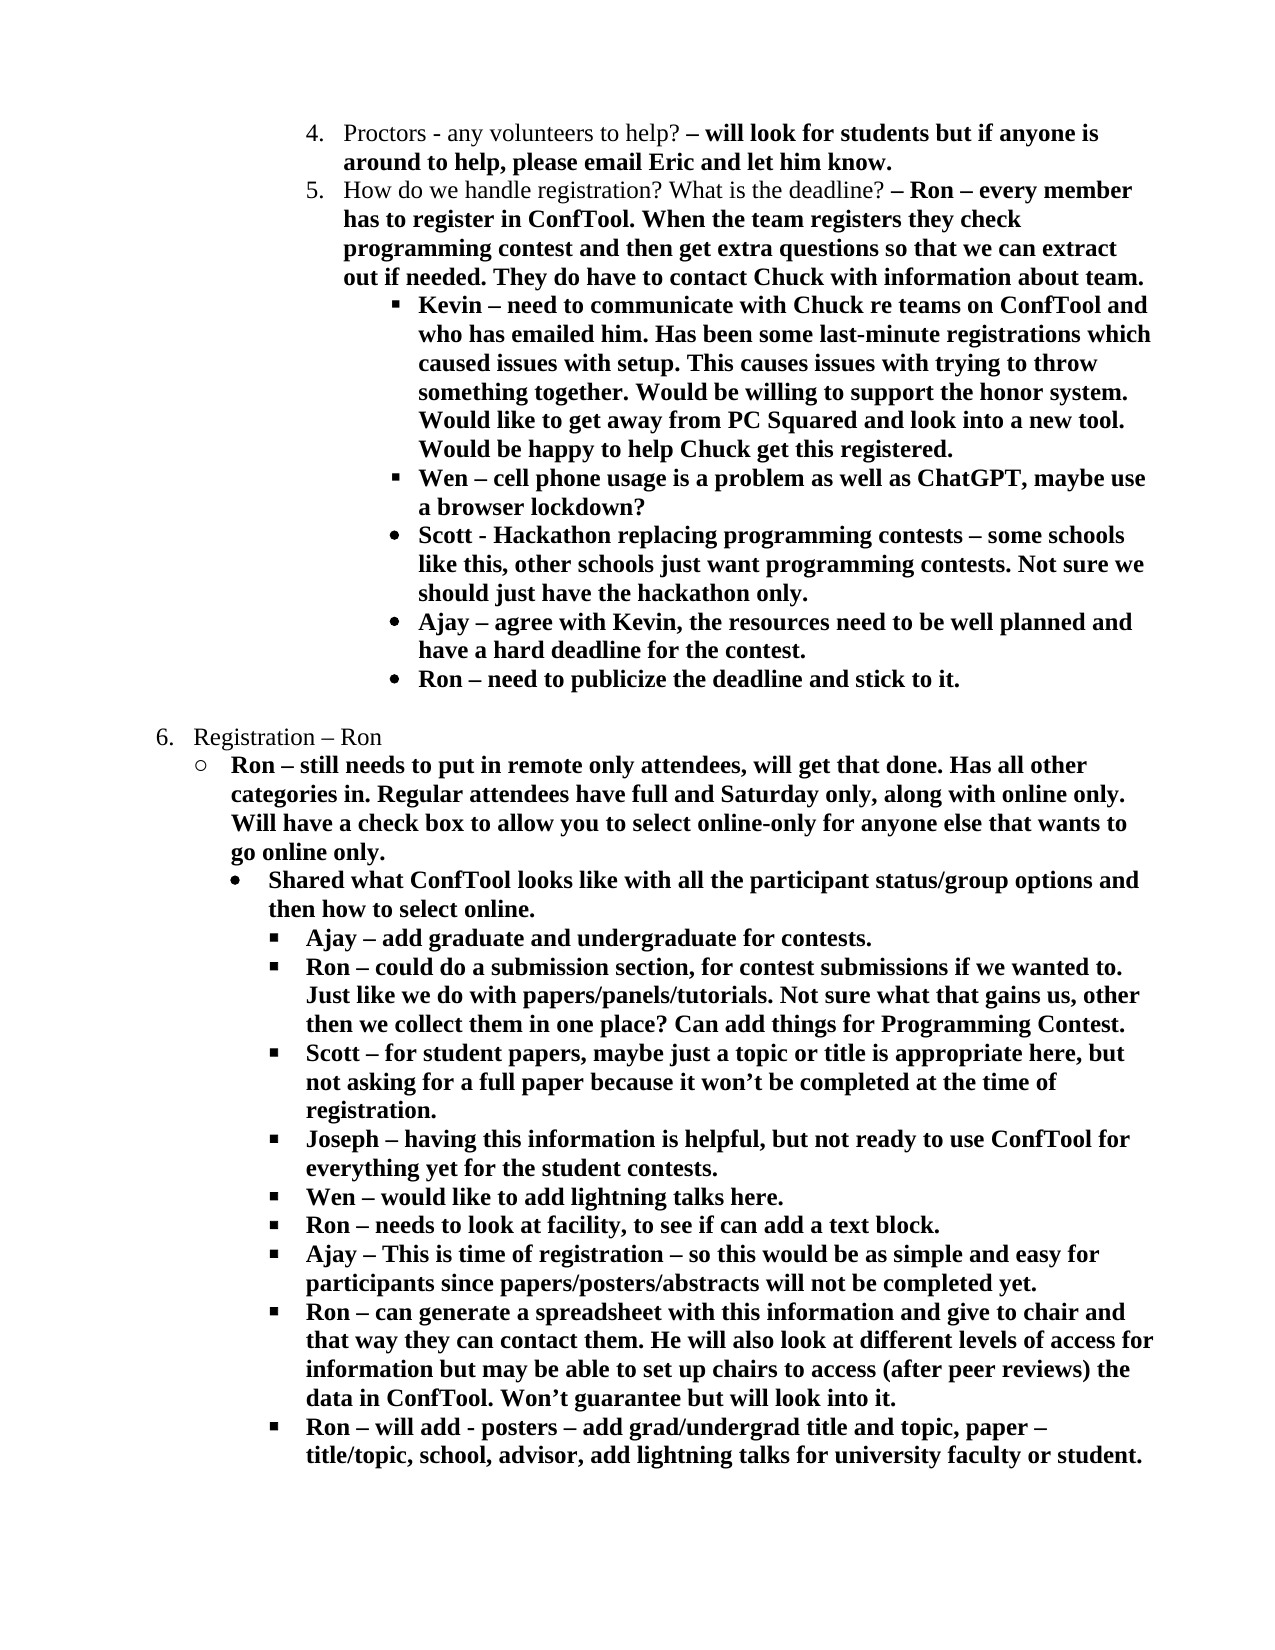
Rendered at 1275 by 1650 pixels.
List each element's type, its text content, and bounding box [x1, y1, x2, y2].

list Ron – could do a submission section, for contest submissions if we wanted to. Just like we do with papers/panels/tutorials. Not sure what that gains us, other then we collect them in one place? Can add things for Programming Contest. [268, 952, 1157, 1038]
list Scott – for student papers, maybe just a topic or title is appropriate here, but not asking for a full paper because it won’t be completed at the time of registration. [268, 1038, 1157, 1124]
list Ajay – add graduate and undergraduate for contests. [268, 923, 1157, 952]
list Ajay – This is time of registration – so this would be as simple and easy for participants since papers/posters/abstracts will not be completed yet. [268, 1239, 1157, 1297]
list Ajay – agree with Kevin, the resources need to be well planned and have a hard deadline for the contest. [390, 607, 1157, 664]
list Kevin – need to communicate with Chuck re teams on ConfTool and who has emailed him. Has been some last-minute registrations which caused issues with setup. This causes issues with trying to throw something together. Would be willing to support the honor system. Would like to get away from PC Squared and look into a new tool. Would be happy to help Chuck get this registered. [390, 291, 1157, 463]
list Ron – will add - posters – add grad/undergrad title and topic, paper – title/topic, school, advisor, add lightning talks for university faculty or student. [268, 1412, 1157, 1469]
list Wen – would like to add lightning talks here. [268, 1182, 1157, 1211]
list Registration – Ron [156, 722, 1157, 751]
list Ron – need to publicize the deadline and stick to it. [390, 664, 1157, 693]
list How do we handle registration? What is the deadline? – Ron – every member has to register in ConfTool. When the team registers they check programming contest and then get extra questions so that we can extract out if needed. They do have to contact Chuck with information about team. [306, 176, 1157, 291]
list Shared what ConfTool looks like with all the participant status/group options and then how to select online. [231, 866, 1157, 923]
list Ron – can generate a spreadsheet with this information and give to chair and that way they can contact them. He will also look at different levels of access for information but may be able to set up chairs to access (after peer reviews) the data in ConfTool. Won’t guarantee but will look into it. [268, 1297, 1157, 1412]
list Scott - Hackathon replacing programming contests – some schools like this, other schools just want programming contests. Not sure we should just have the hackathon only. [390, 521, 1157, 607]
list Wen – cell phone usage is a problem as well as ChatGPT, maybe use a browser lockdown? [390, 463, 1157, 521]
list Ron – needs to look at facility, to see if can add a text block. [268, 1211, 1157, 1239]
list Joseph – having this information is helpful, but not ready to use ConfTool for everything yet for the student contests. [268, 1124, 1157, 1182]
list Ron – still needs to put in remote only attendees, will get that done. Has all other categories in. Regular attendees have full and Saturday only, along with online only. Will have a check box to allow you to select online-only for anyone else that wants to go online only. [193, 751, 1157, 866]
list Proctors - any volunteers to help? – will look for students but if anyone is around to help, please email Eric and let him know. [306, 118, 1157, 176]
